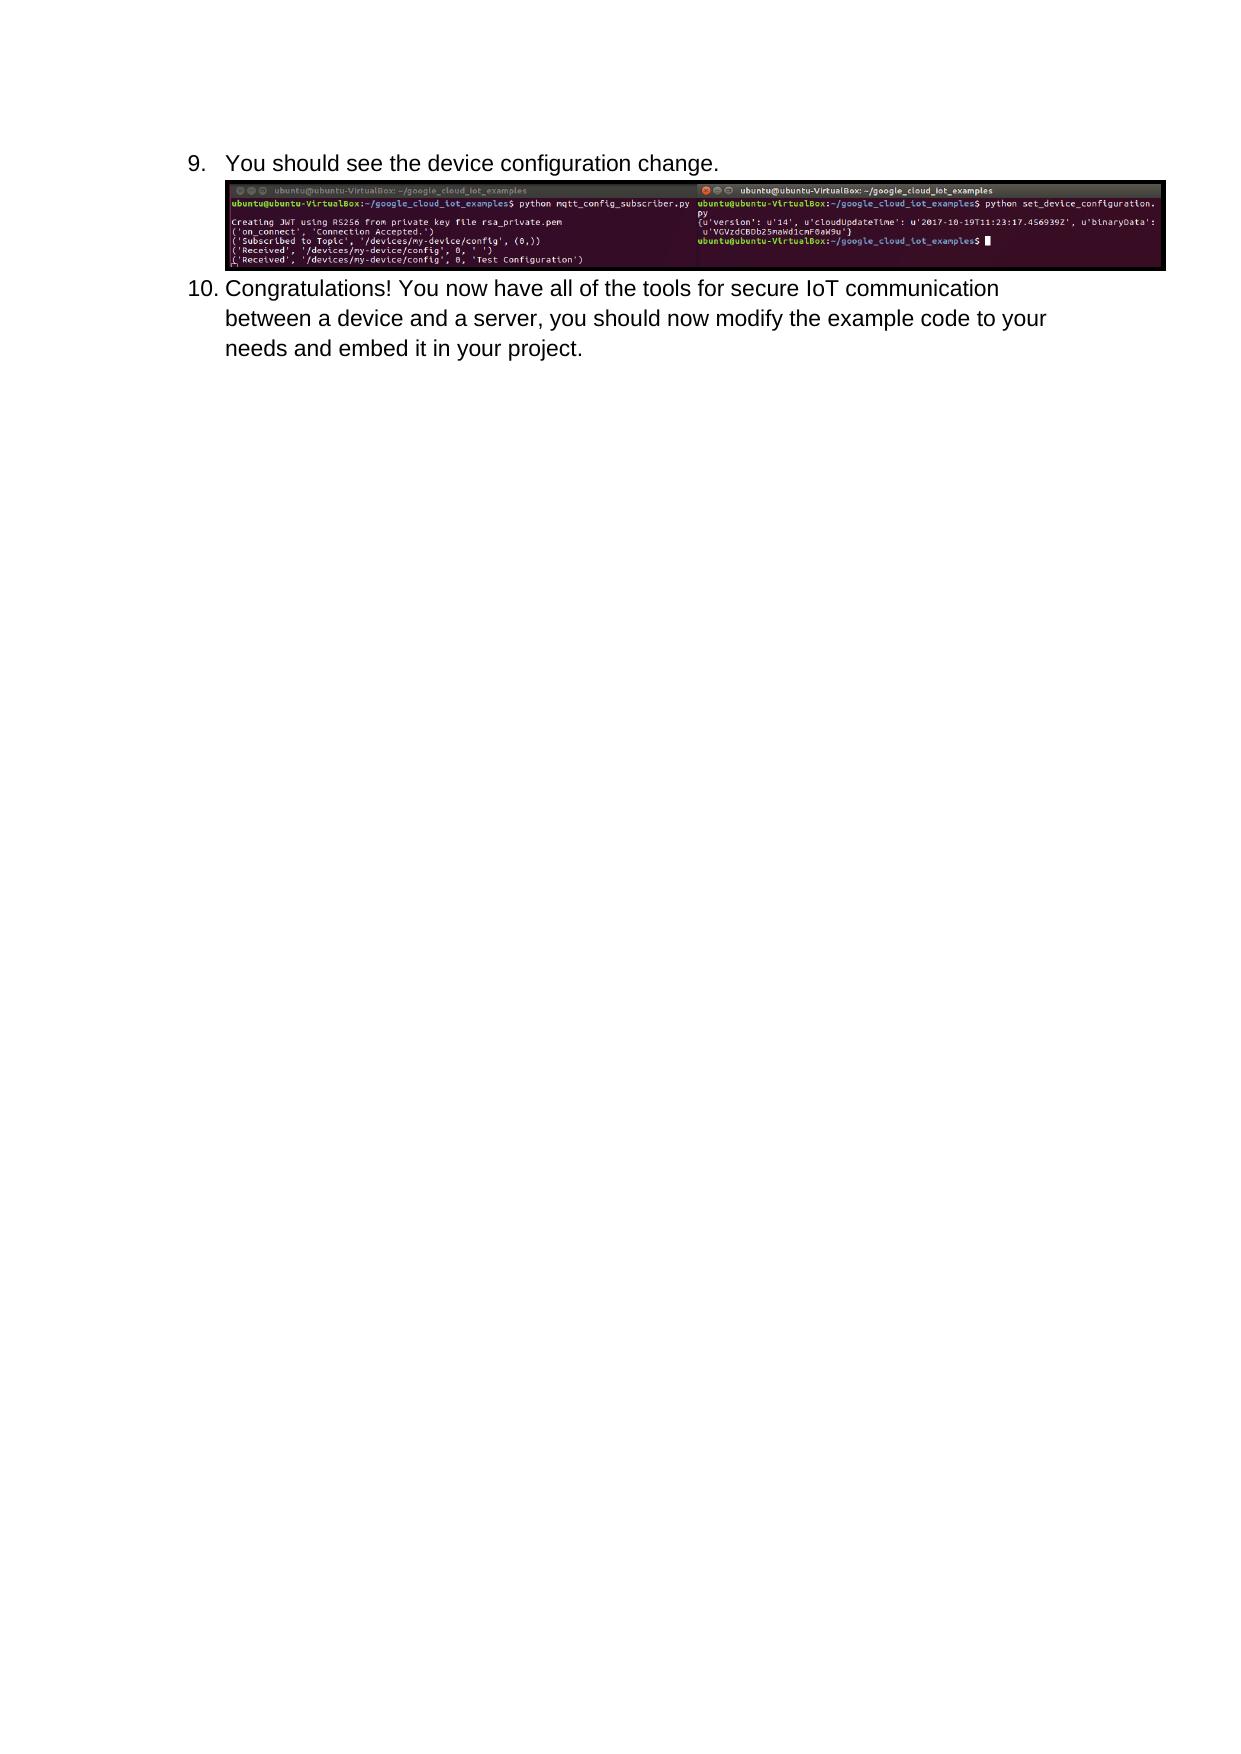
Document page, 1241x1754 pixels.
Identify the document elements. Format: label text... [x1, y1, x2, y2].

picture [229, 184, 1161, 267]
list Congratulations! You now have all of the tools for secure IoT communication between a device and a server, you should now modify the example code to your needs and embed it in your project. [187, 275, 1090, 361]
